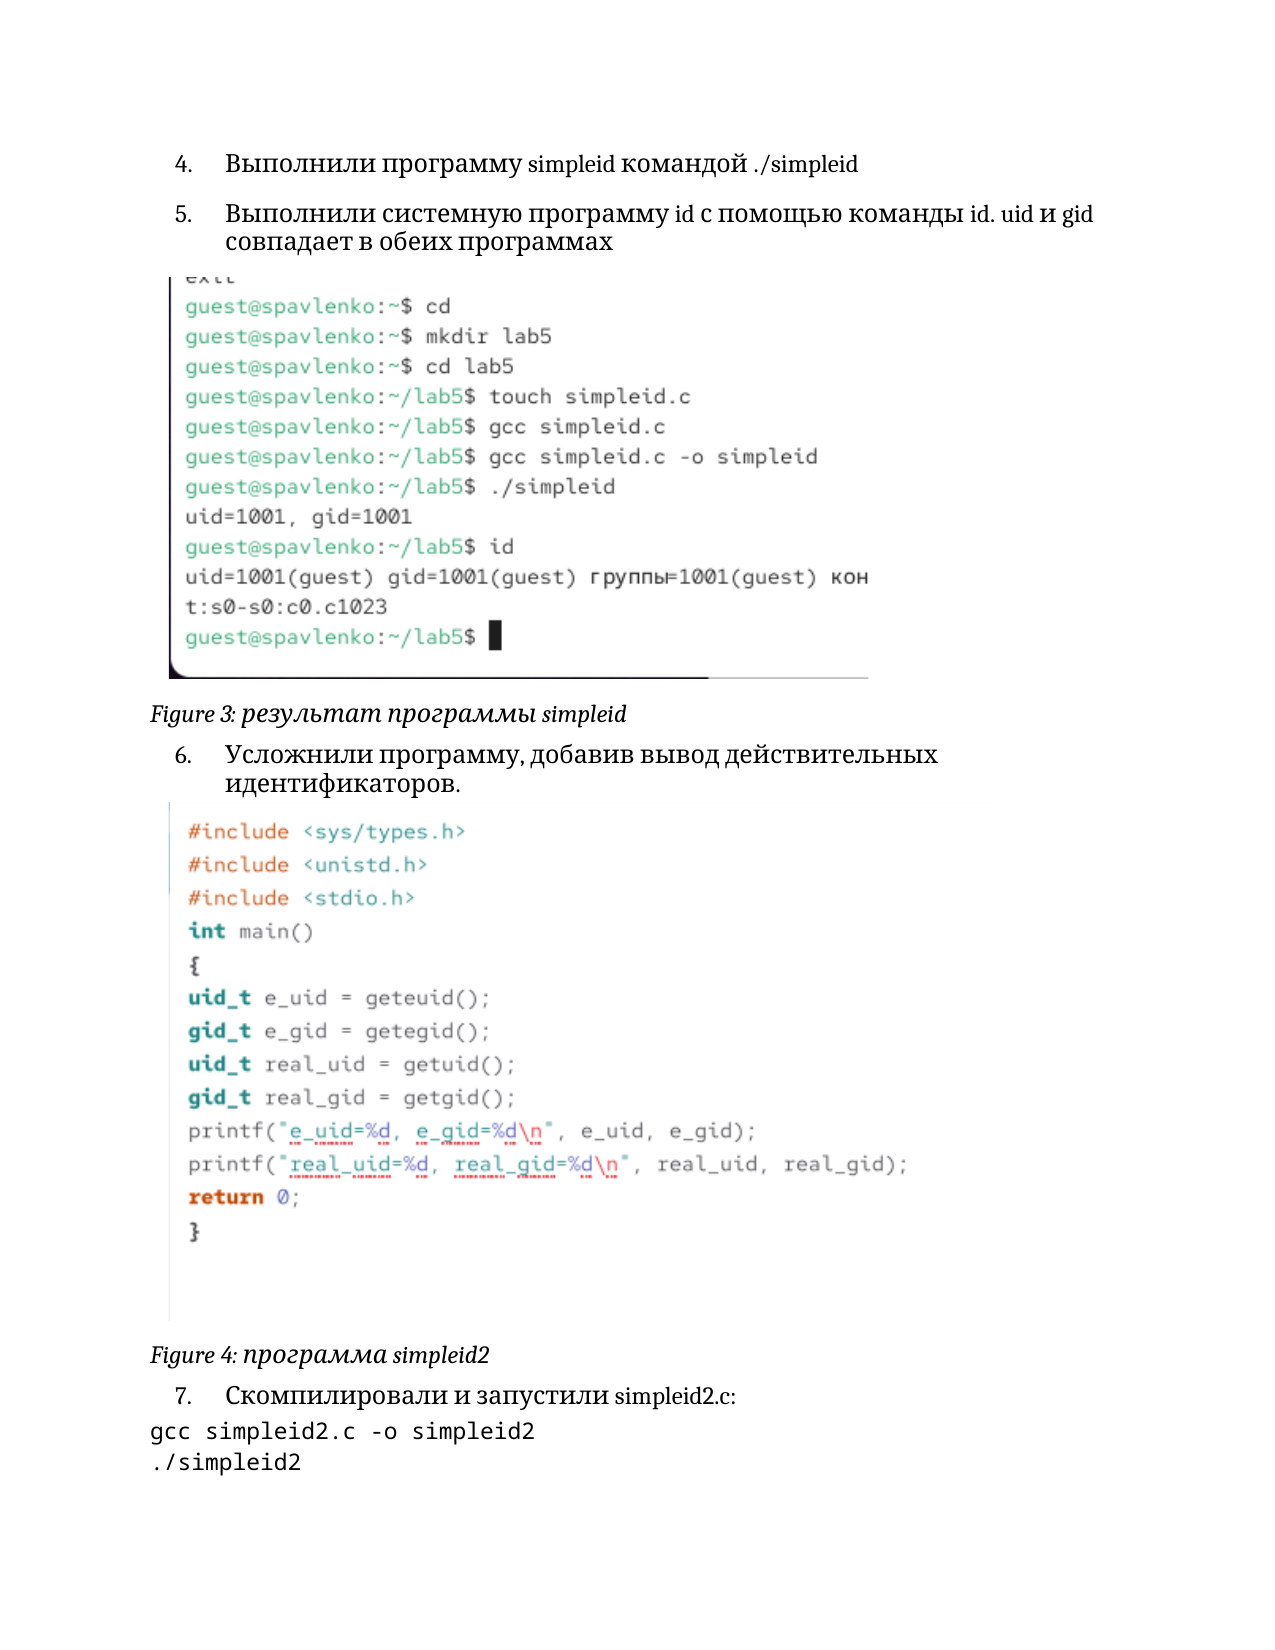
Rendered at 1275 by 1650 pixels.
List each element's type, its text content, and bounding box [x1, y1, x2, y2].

picture [168, 802, 997, 1321]
text gcc simpleid2.c -o simpleid2 ./simpleid2 [150, 1415, 1125, 1477]
list Выполнили системную программу id с помощью команды id. uid и gid совпадает в обеих программах [175, 199, 1125, 257]
text Figure 4: программа simpleid2 [150, 1341, 1125, 1370]
list Усложнили программу, добавив вывод действительных идентификаторов. [175, 741, 1125, 798]
list Скомпилировали и запустили simpleid2.c: [175, 1382, 1125, 1411]
picture [168, 277, 869, 679]
list Выполнили программу simpleid командой ./simpleid [175, 150, 1125, 179]
text Figure 3: результат программы simpleid [150, 700, 1125, 728]
